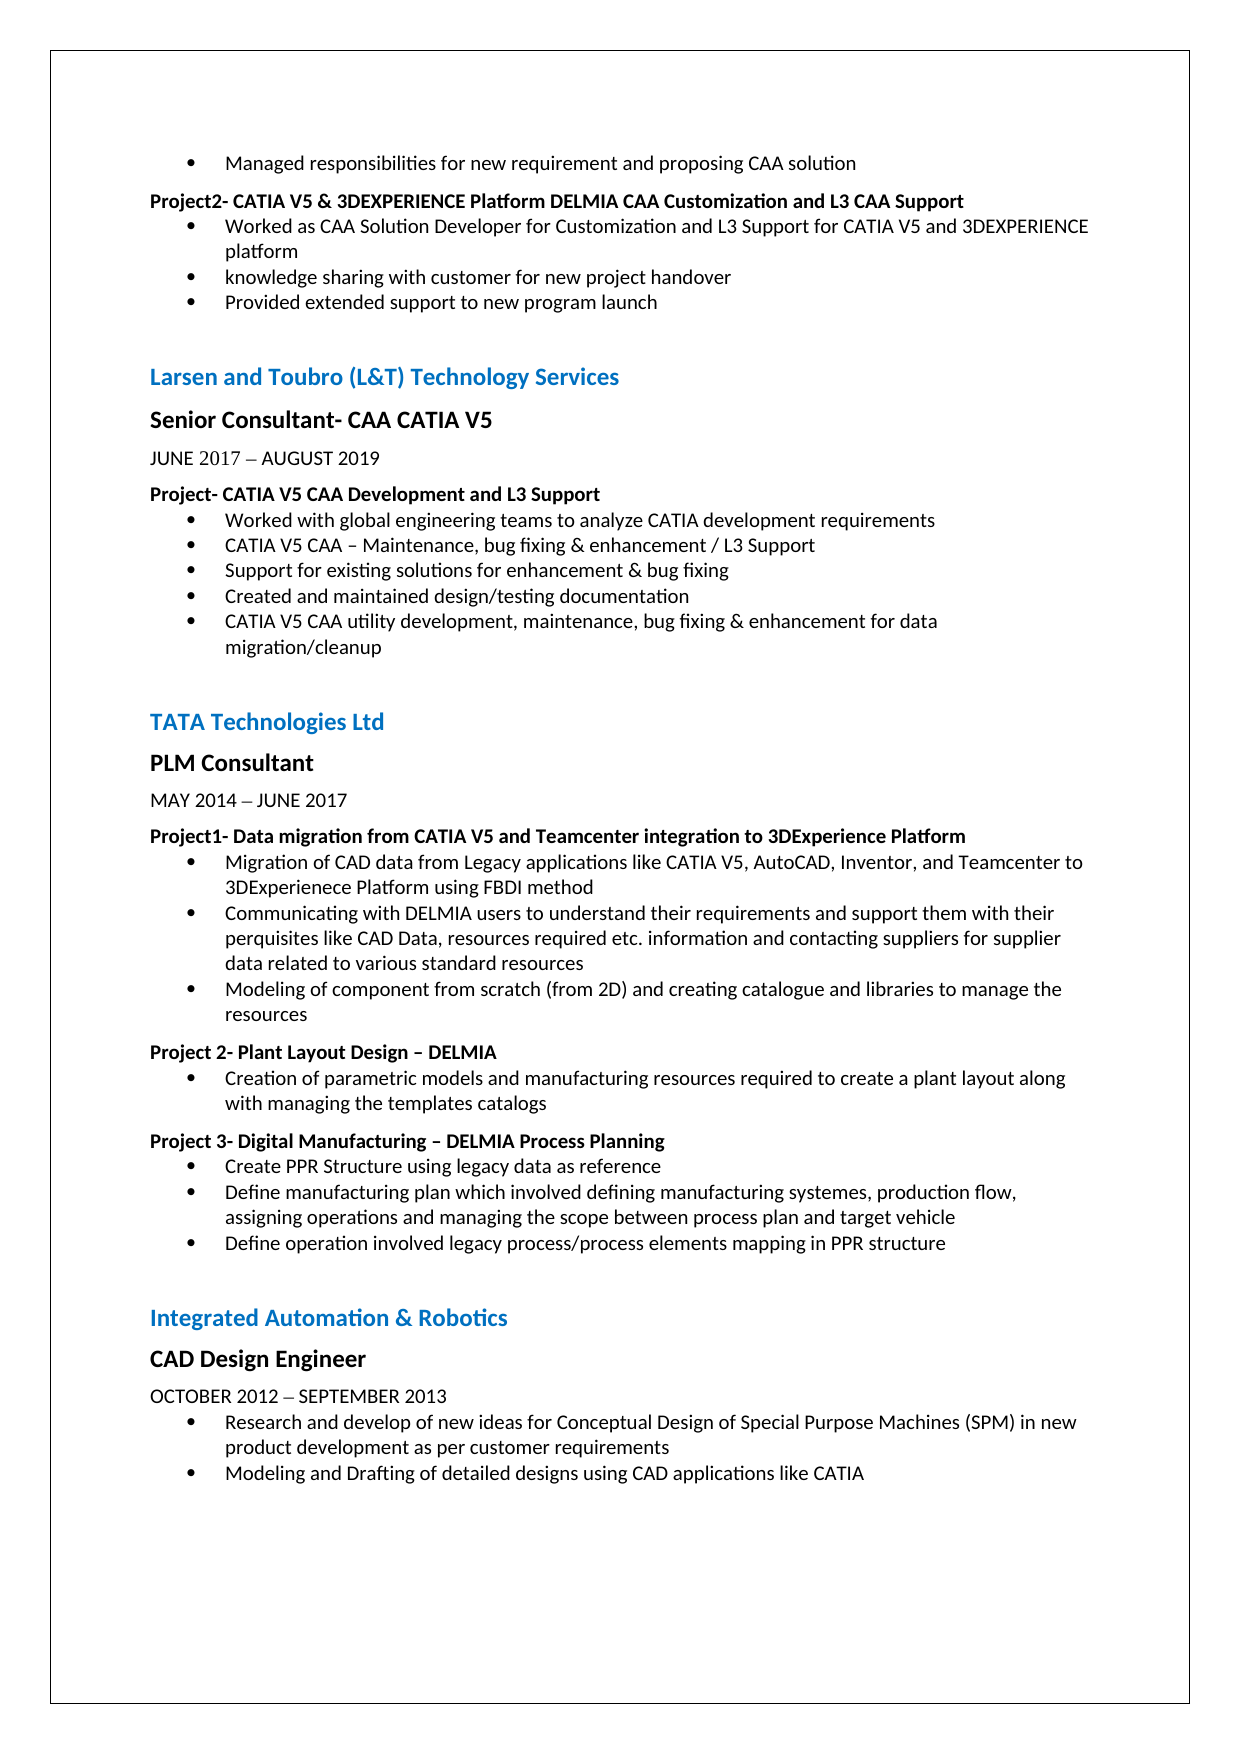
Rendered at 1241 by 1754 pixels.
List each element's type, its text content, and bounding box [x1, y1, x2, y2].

text Larsen and Toubro (L&T) Technology Services [150, 362, 1090, 392]
list Modeling and Drafting of detailed designs using CAD applications like CATIA [187, 1460, 1090, 1485]
list Define operation involved legacy process/process elements mapping in PPR structure [187, 1230, 1090, 1255]
text Project2- CATIA V5 & 3DEXPERIENCE Platform DELMIA CAA Customization and L3 CAA Support [150, 188, 1090, 213]
text Project 3- Digital Manufacturing – DELMIA Process Planning [150, 1128, 1090, 1153]
list Worked with global engineering teams to analyze CATIA development requirements [187, 507, 1090, 532]
text TATA Technologies Ltd [150, 706, 1090, 736]
list Create PPR Structure using legacy data as reference [187, 1153, 1090, 1179]
list Managed responsibilities for new requirement and proposing CAA solution [187, 150, 1090, 175]
list Research and develop of new ideas for Conceptual Design of Special Purpose Machines (SPM) in new product development as per customer requirements [187, 1409, 1090, 1460]
list Migration of CAD data from Legacy applications like CATIA V5, AutoCAD, Inventor, and Teamcenter to 3DExperienece Platform using FBDI method [187, 849, 1090, 900]
text Project1- Data migration from CATIA V5 and Teamcenter integration to 3DExperience Platform [150, 823, 1090, 849]
text OCTOBER 2012 – SEPTEMBER 2013 [150, 1384, 1090, 1409]
list Communicating with DELMIA users to understand their requirements and support them with their perquisites like CAD Data, resources required etc. information and contacting suppliers for supplier data related to various standard resources [187, 900, 1090, 976]
list CATIA V5 CAA utility development, maintenance, bug fixing & enhancement for data migration/cleanup [187, 608, 1090, 659]
list Created and maintained design/testing documentation [187, 583, 1090, 608]
list Modeling of component from scratch (from 2D) and creating catalogue and libraries to manage the resources [187, 976, 1090, 1027]
text Integrated Automation & Robotics [150, 1302, 1090, 1332]
text JUNE 2017 – AUGUST 2019 [150, 446, 1090, 471]
text Senior Consultant- CAA CATIA V5 [150, 404, 1090, 435]
list Worked as CAA Solution Developer for Customization and L3 Support for CATIA V5 and 3DEXPERIENCE platform [187, 213, 1090, 264]
list Creation of parametric models and manufacturing resources required to create a plant layout along with managing the templates catalogs [187, 1065, 1090, 1116]
list CATIA V5 CAA – Maintenance, bug fixing & enhancement / L3 Support [187, 532, 1090, 558]
text Project 2- Plant Layout Design – DELMIA [150, 1039, 1090, 1065]
list Provided extended support to new program launch [187, 289, 1090, 315]
list Define manufacturing plan which involved defining manufacturing systemes, production flow, assigning operations and managing the scope between process plan and target vehicle [187, 1179, 1090, 1230]
text Project- CATIA V5 CAA Development and L3 Support [150, 481, 1090, 507]
text MAY 2014 – JUNE 2017 [150, 788, 1090, 813]
list Support for existing solutions for enhancement & bug fixing [187, 558, 1090, 583]
list knowledge sharing with customer for new project handover [187, 264, 1090, 289]
text CAD Design Engineer [150, 1343, 1090, 1373]
text PLM Consultant [150, 747, 1090, 777]
